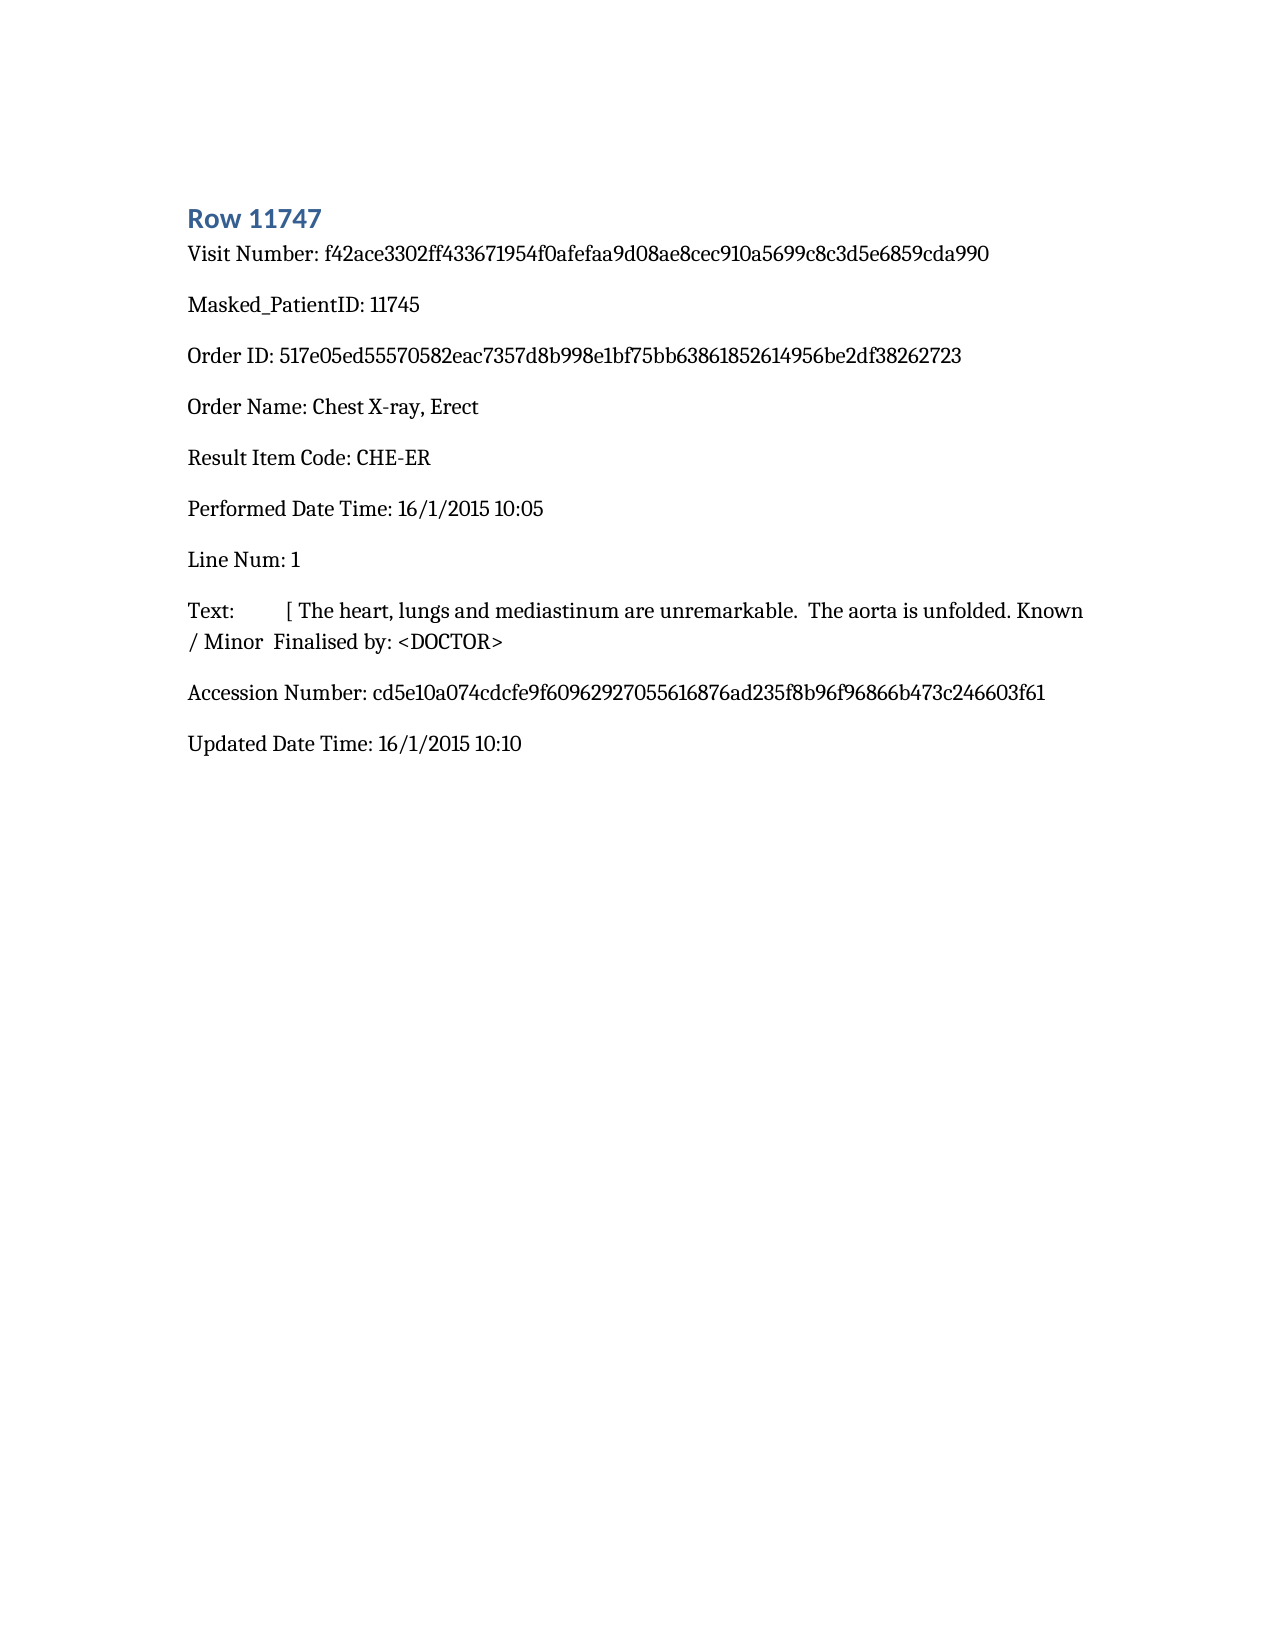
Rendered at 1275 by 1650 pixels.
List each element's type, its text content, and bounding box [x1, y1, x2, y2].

text Order Name: Chest X-ray, Erect [187, 394, 1087, 420]
text Text: [ The heart, lungs and mediastinum are unremarkable. The aorta is unfolded. Known / Minor Finalised by: <DOCTOR> [187, 598, 1087, 655]
text Performed Date Time: 16/1/2015 10:05 [187, 496, 1087, 522]
text Accession Number: cd5e10a074cdcfe9f60962927055616876ad235f8b96f96866b473c246603f61 [187, 679, 1087, 706]
text Visit Number: f42ace3302ff433671954f0afefaa9d08ae8cec910a5699c8c3d5e6859cda990 [187, 241, 1087, 267]
text Result Item Code: CHE-ER [187, 445, 1087, 471]
subtitle Row 11747 [187, 200, 1087, 236]
text Order ID: 517e05ed55570582eac7357d8b998e1bf75bb63861852614956be2df38262723 [187, 343, 1087, 369]
text Line Num: 1 [187, 547, 1087, 573]
text Updated Date Time: 16/1/2015 10:10 [187, 731, 1087, 757]
text Masked_PatientID: 11745 [187, 292, 1087, 318]
